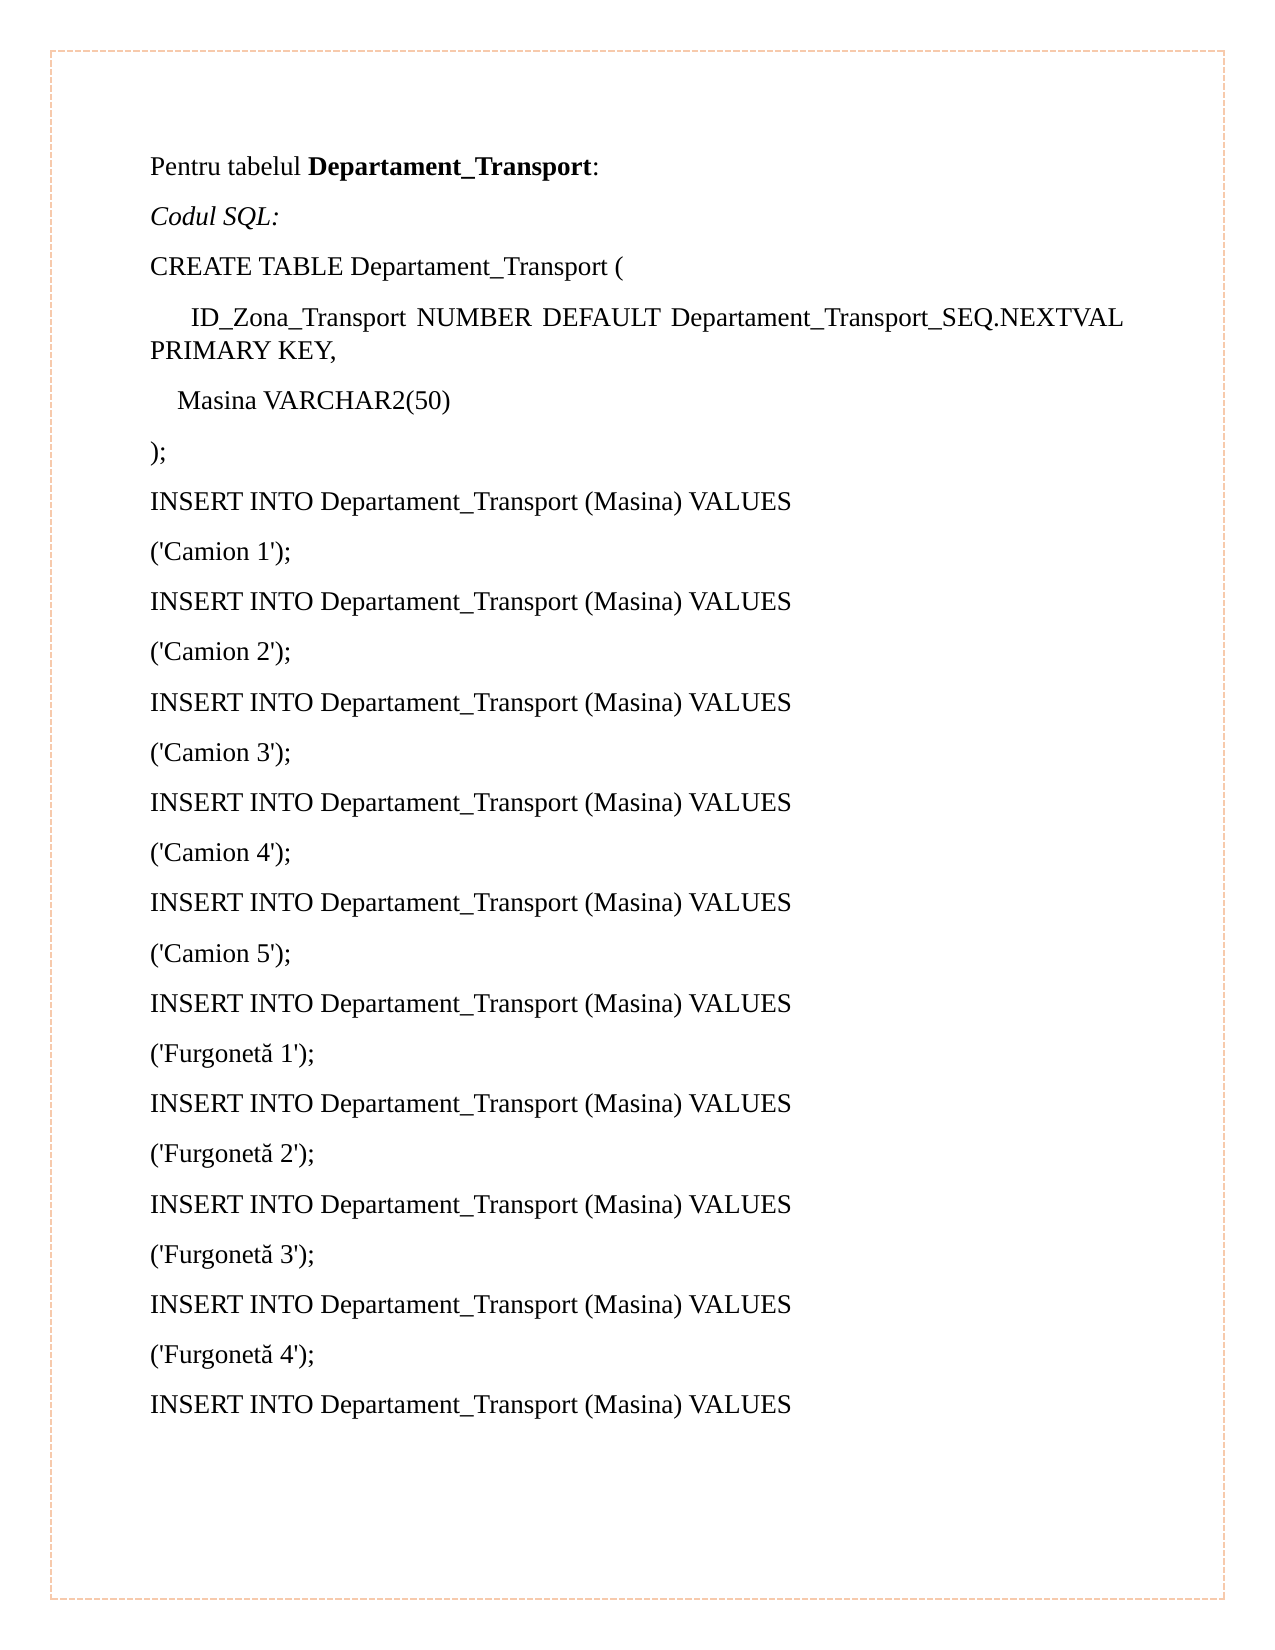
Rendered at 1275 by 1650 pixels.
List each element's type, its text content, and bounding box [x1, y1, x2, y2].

text ('Furgonetă 3'); [150, 1238, 1125, 1269]
text CREATE TABLE Departament_Transport ( [150, 250, 1125, 282]
text ('Camion 5'); [150, 937, 1125, 968]
text ID_Zona_Transport NUMBER DEFAULT Departament_Transport_SEQ.NEXTVAL PRIMARY KEY, [150, 301, 1125, 365]
text INSERT INTO Departament_Transport (Masina) VALUES [150, 585, 1125, 616]
text INSERT INTO Departament_Transport (Masina) VALUES [150, 786, 1125, 817]
text INSERT INTO Departament_Transport (Masina) VALUES [150, 1087, 1125, 1118]
text ('Camion 3'); [150, 736, 1125, 767]
text Codul SQL: [150, 200, 1125, 231]
text ); [150, 434, 1125, 466]
text INSERT INTO Departament_Transport (Masina) VALUES [150, 485, 1125, 516]
text INSERT INTO Departament_Transport (Masina) VALUES [150, 886, 1125, 918]
text ('Furgonetă 4'); [150, 1338, 1125, 1369]
text ('Camion 1'); [150, 535, 1125, 566]
text ('Camion 4'); [150, 836, 1125, 867]
text INSERT INTO Departament_Transport (Masina) VALUES [150, 1388, 1125, 1420]
text ('Furgonetă 2'); [150, 1137, 1125, 1169]
text INSERT INTO Departament_Transport (Masina) VALUES [150, 1188, 1125, 1219]
text Pentru tabelul Departament_Transport: [150, 150, 1125, 181]
text ('Camion 2'); [150, 635, 1125, 667]
text INSERT INTO Departament_Transport (Masina) VALUES [150, 686, 1125, 717]
text ('Furgonetă 1'); [150, 1037, 1125, 1068]
text INSERT INTO Departament_Transport (Masina) VALUES [150, 987, 1125, 1018]
text Masina VARCHAR2(50) [150, 384, 1125, 416]
text INSERT INTO Departament_Transport (Masina) VALUES [150, 1288, 1125, 1319]
